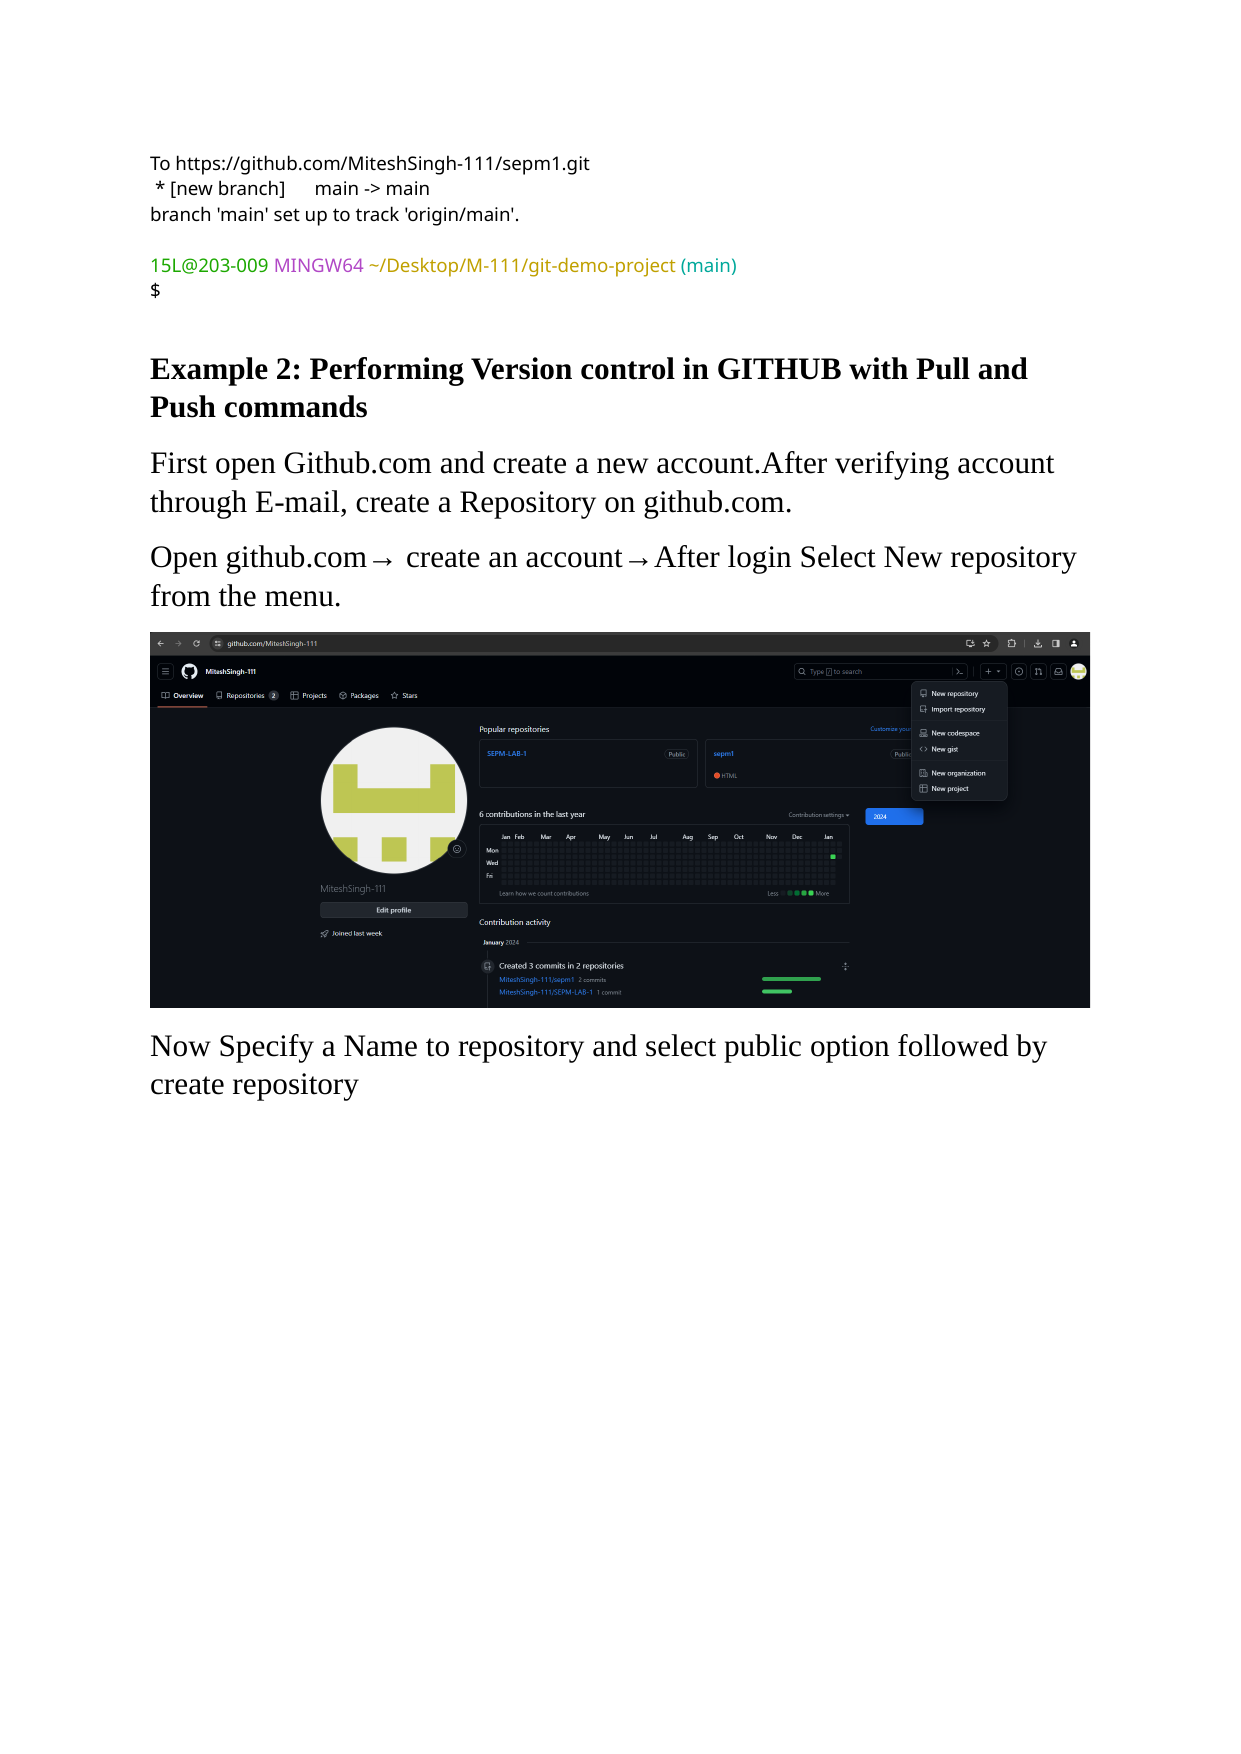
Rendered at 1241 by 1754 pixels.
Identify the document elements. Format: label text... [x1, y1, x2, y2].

text 15L@203-009 MINGW64 ~/Desktop/M-111/git-demo-project (main) [150, 252, 1090, 278]
text * [new branch] main -> main [150, 176, 1090, 201]
picture [150, 632, 1091, 1008]
text $ [150, 278, 1090, 303]
text Example 2: Performing Version control in GITHUB with Pull and Push commands [150, 350, 1090, 425]
text First open Github.com and create a new account.After verifying account through E-mail, create a Repository on github.com. [150, 444, 1090, 519]
text To https://github.com/MiteshSingh-111/sepm1.git [150, 150, 1090, 176]
text Open github.com→ create an account→After login Select New repository from the menu. [150, 538, 1090, 613]
text branch 'main' set up to track 'origin/main'. [150, 201, 1090, 227]
text Now Specify a Name to repository and select public option followed by create repository [150, 1027, 1090, 1101]
